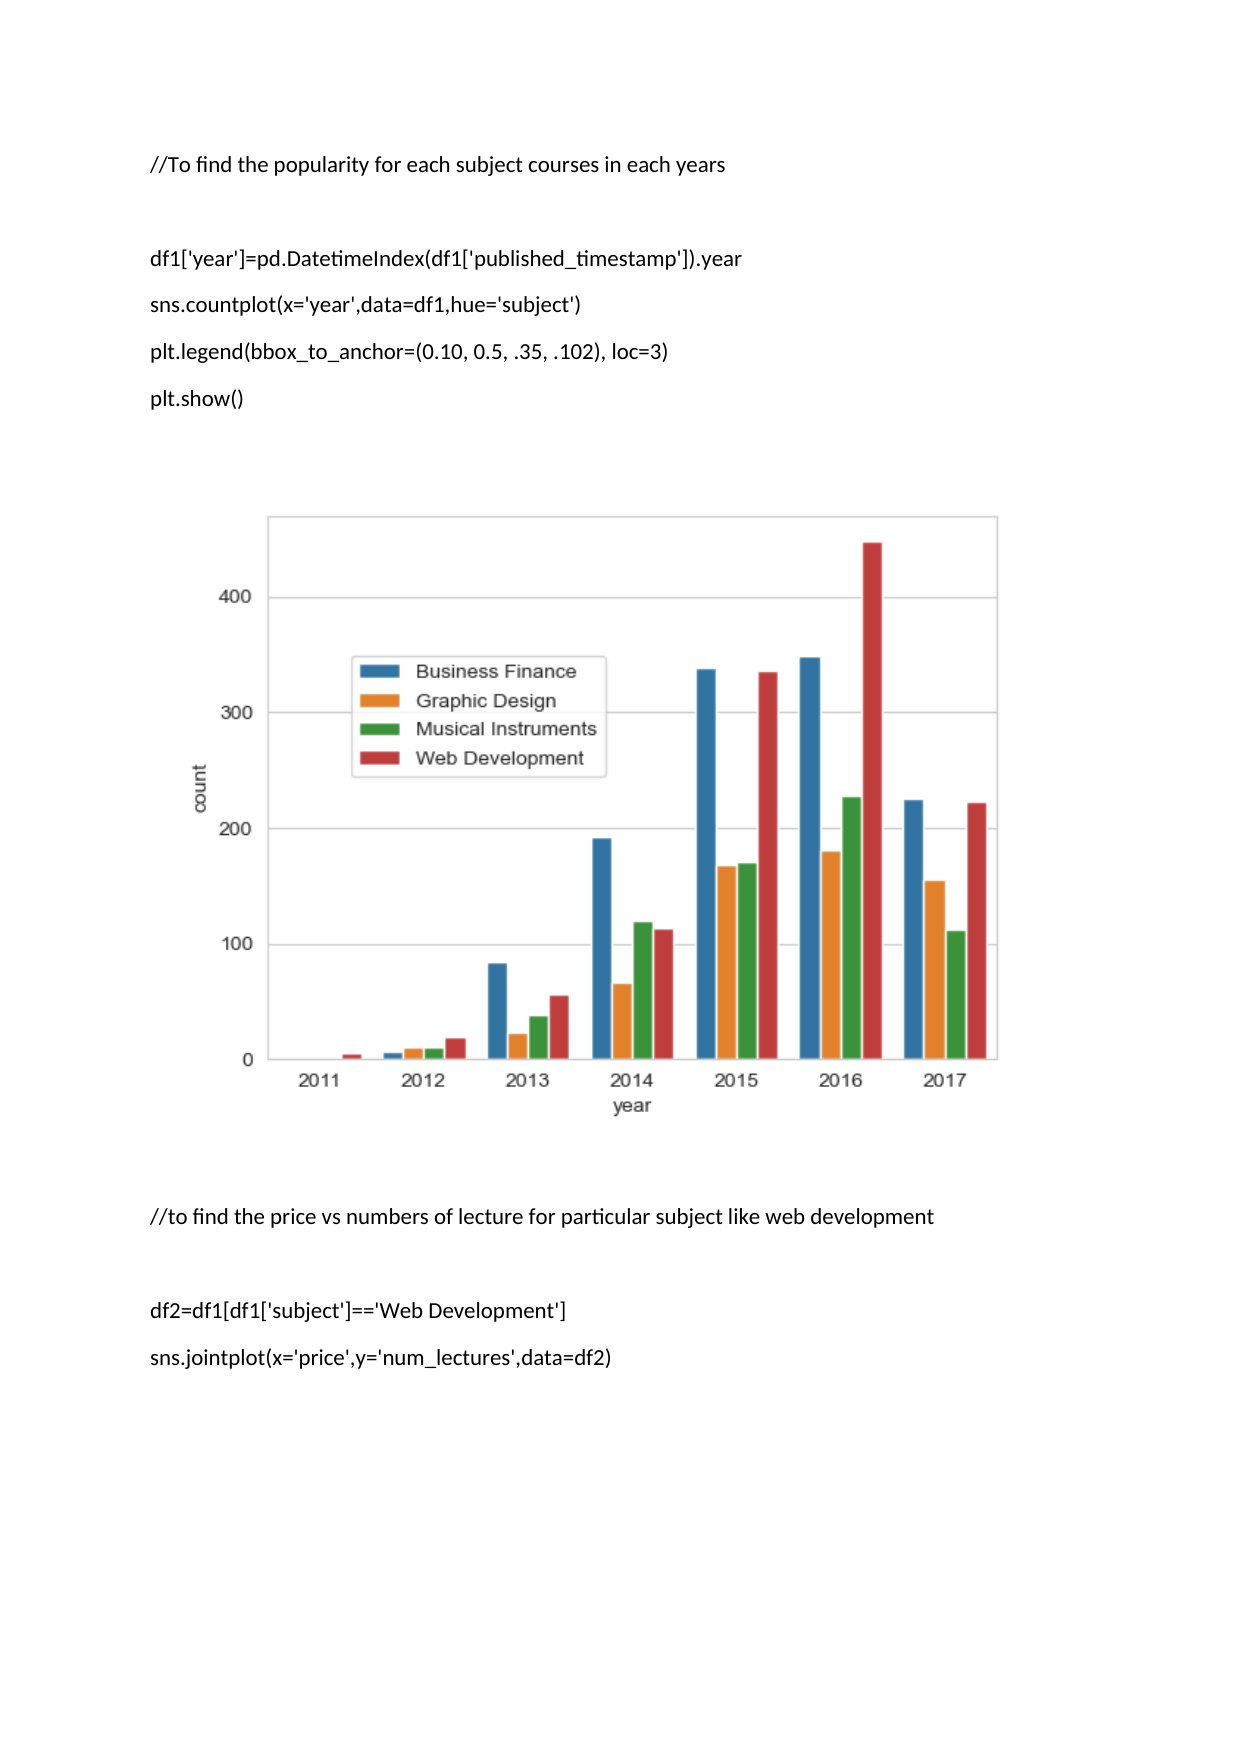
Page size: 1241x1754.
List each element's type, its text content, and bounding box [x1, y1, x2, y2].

text df1['year']=pd.DatetimeIndex(df1['published_timestamp']).year [150, 244, 1090, 272]
picture [150, 431, 1091, 1137]
text sns.jointplot(x='price',y='num_lectures',data=df2) [150, 1343, 1090, 1371]
text //To find the popularity for each subject courses in each years [150, 150, 1090, 178]
text sns.countplot(x='year',data=df1,hue='subject') [150, 291, 1090, 319]
text plt.show() [150, 384, 1090, 412]
text //to find the price vs numbers of lecture for particular subject like web development [150, 1202, 1090, 1230]
text plt.legend(bbox_to_anchor=(0.10, 0.5, .35, .102), loc=3) [150, 337, 1090, 366]
text df2=df1[df1['subject']=='Web Development'] [150, 1296, 1090, 1324]
